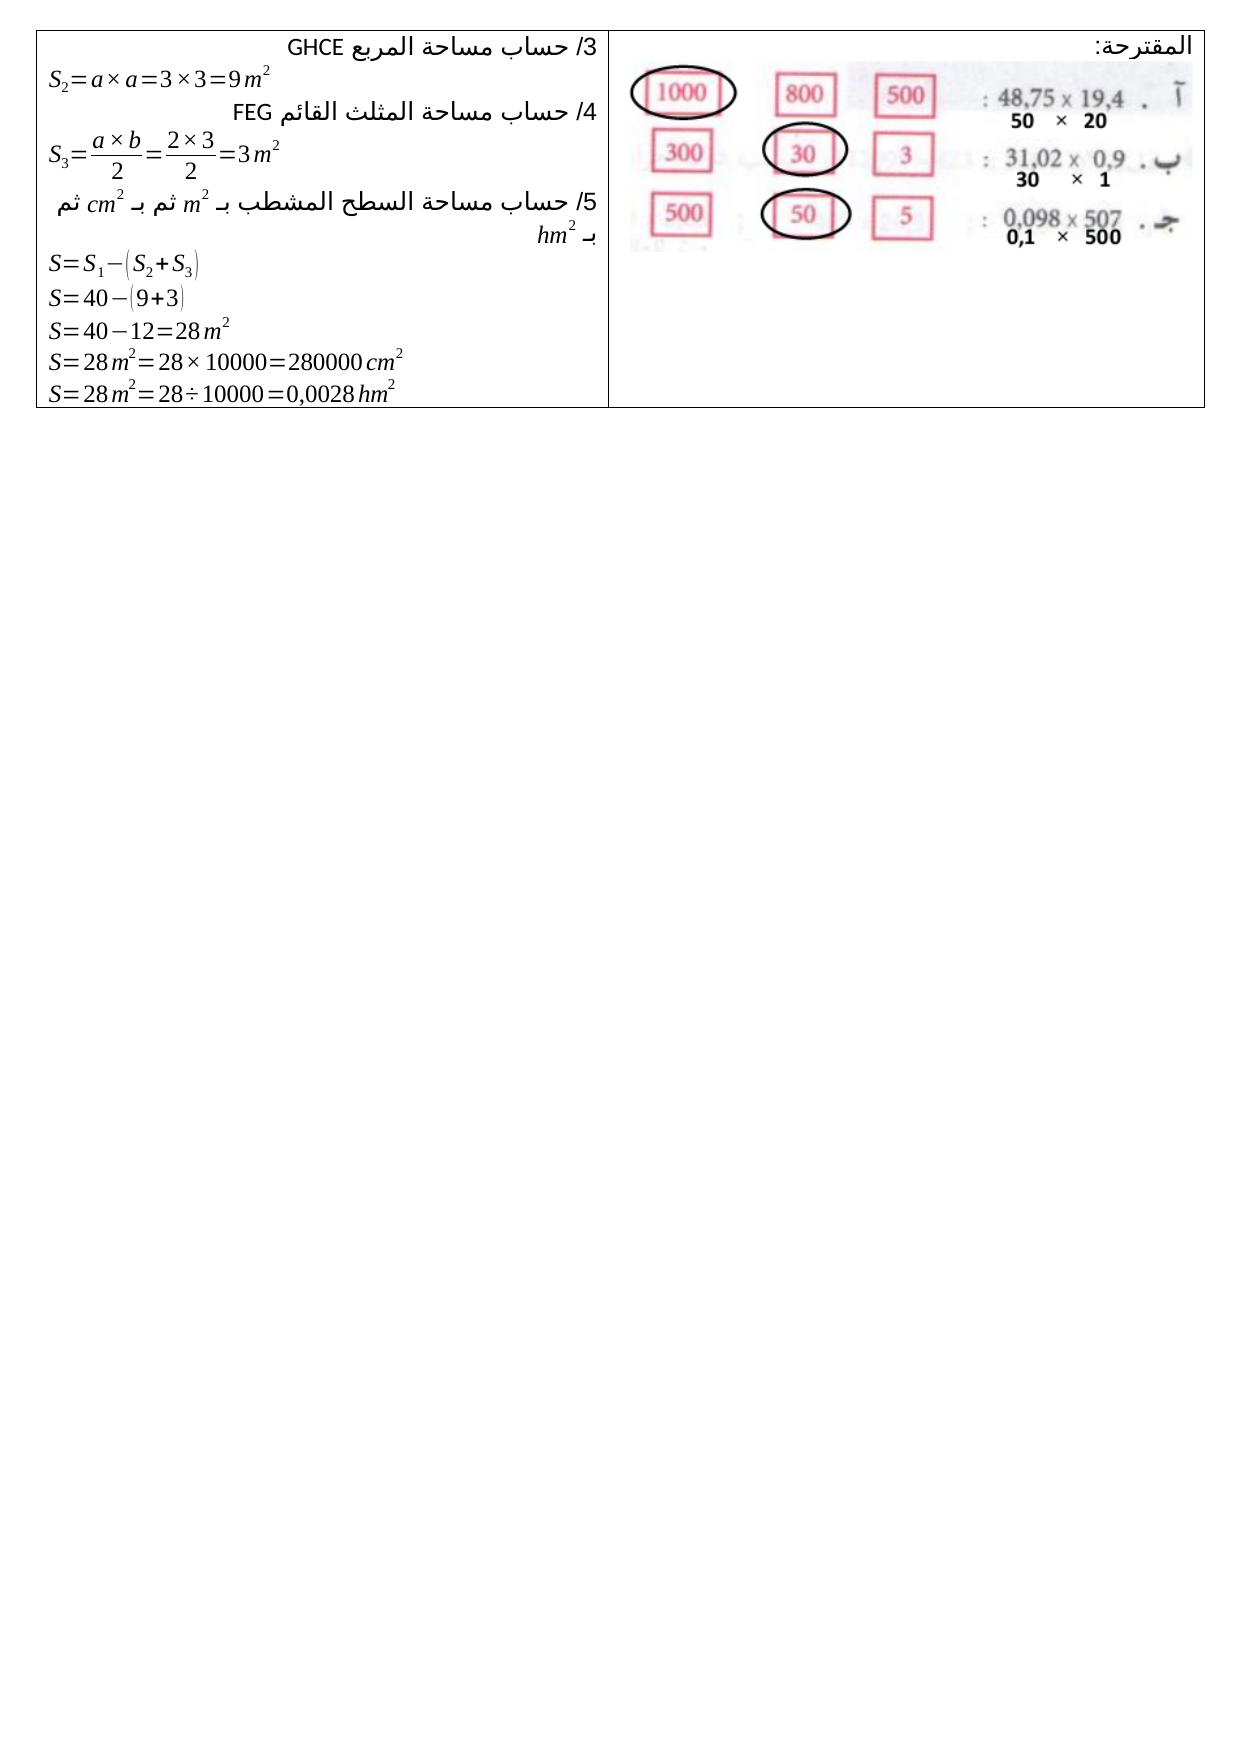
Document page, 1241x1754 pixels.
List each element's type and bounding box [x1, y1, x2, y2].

table_cell [609, 31, 1204, 407]
table_cell [37, 31, 608, 407]
picture [623, 59, 1193, 252]
